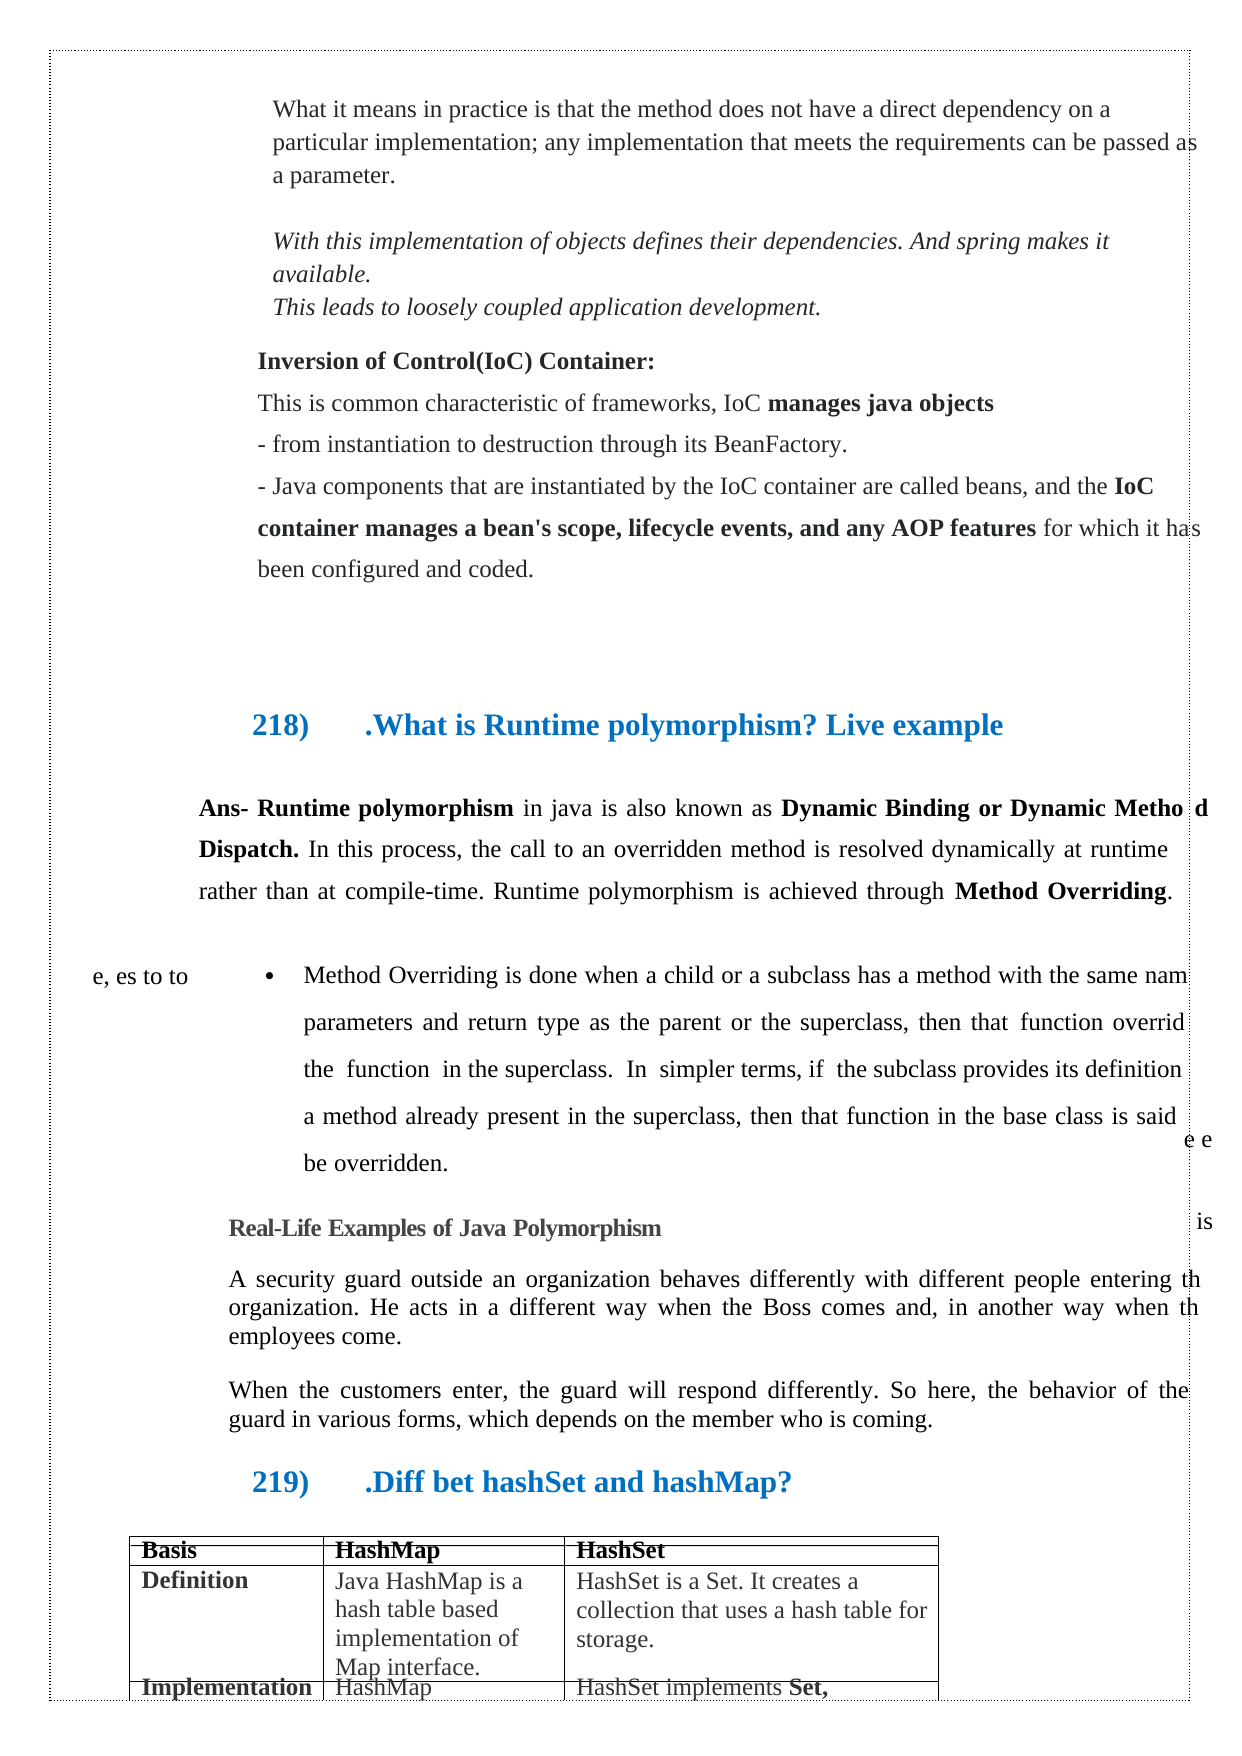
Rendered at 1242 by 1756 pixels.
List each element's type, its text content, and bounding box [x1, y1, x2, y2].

text e e [89, 1124, 1212, 1152]
text s [89, 513, 1200, 542]
text is [89, 1206, 1213, 1235]
text s [89, 127, 1197, 156]
text e, es to to [89, 961, 1212, 989]
subtitle d [89, 793, 1208, 822]
